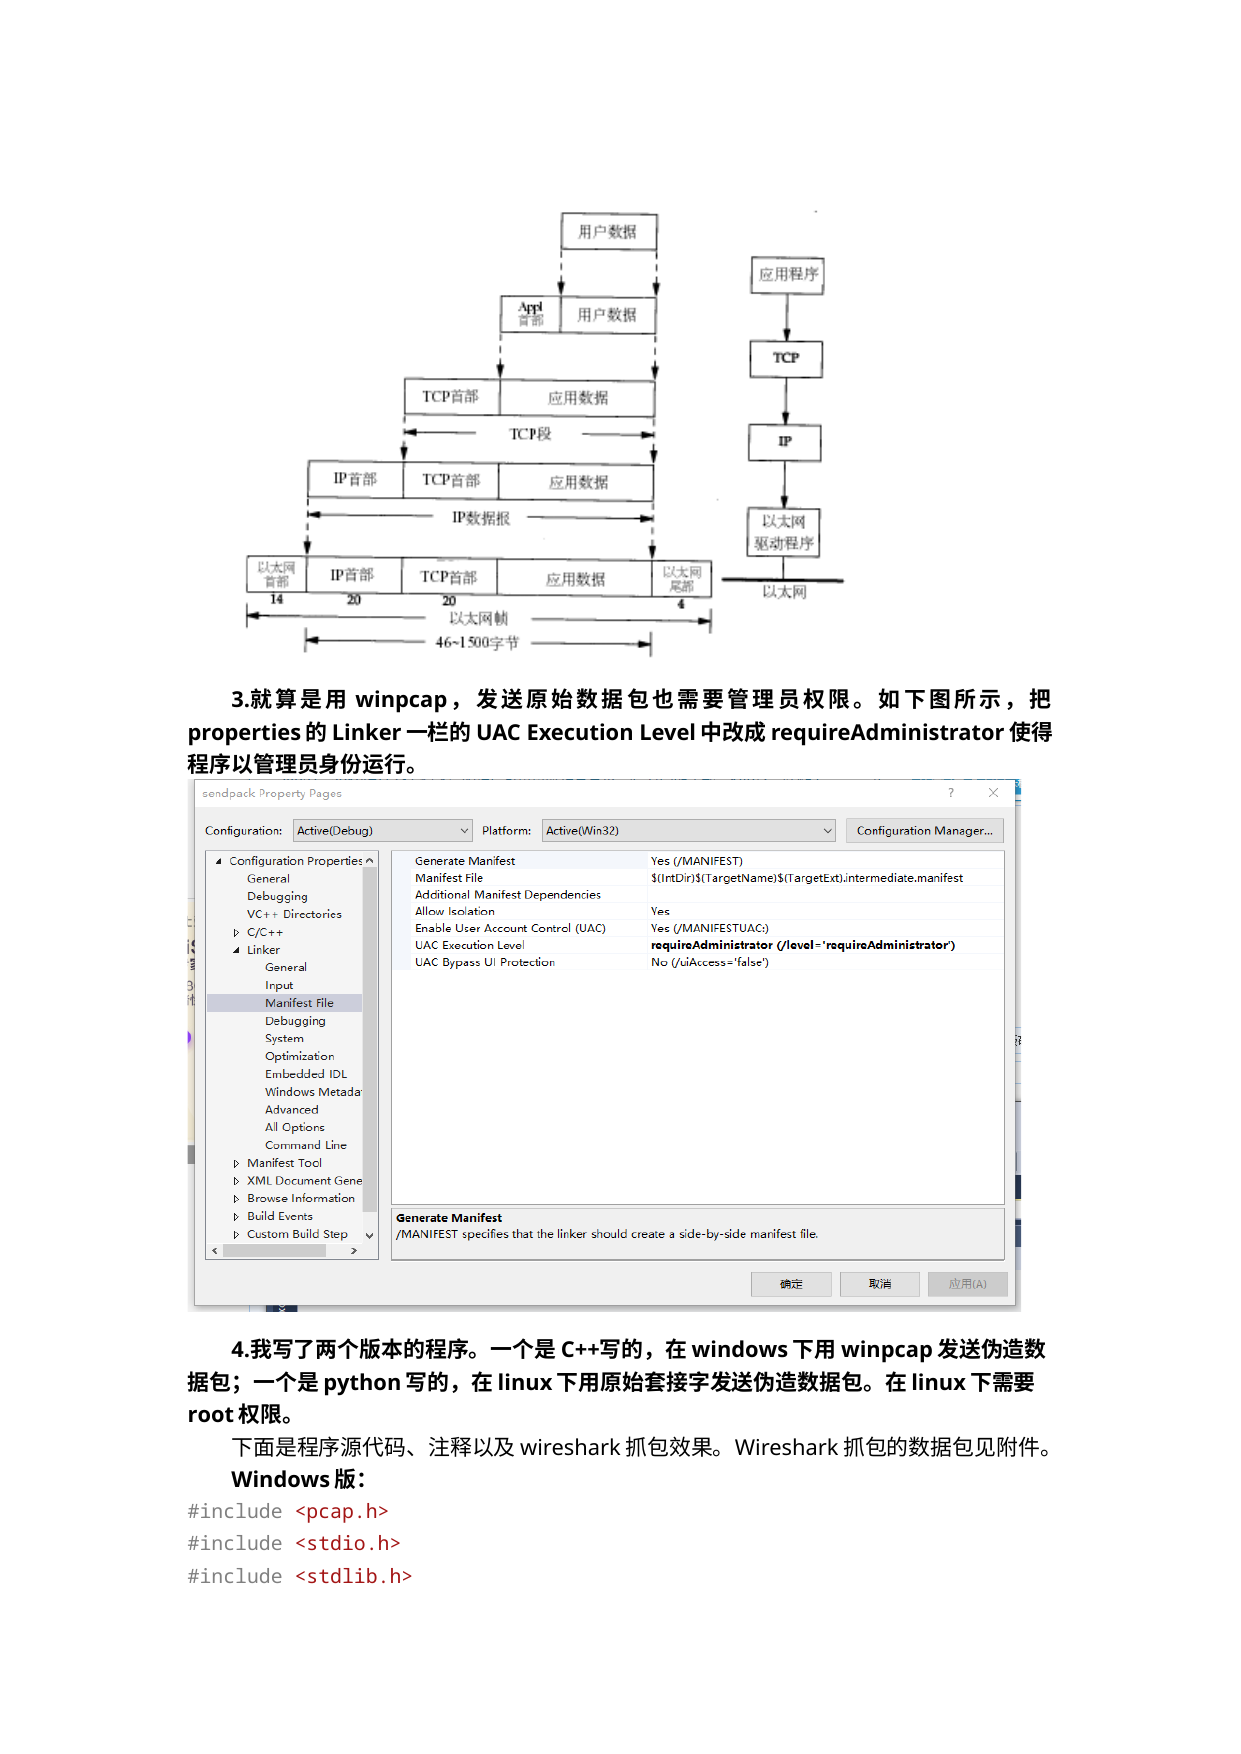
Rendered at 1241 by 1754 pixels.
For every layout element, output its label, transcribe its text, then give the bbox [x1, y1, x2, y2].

list 就算是用winpcap，发送原始数据包也需要管理员权限。如下图所示，把properties的Linker一栏的UAC Execution Level中改成requireAdministrator使得程序以管理员身份运行。 [187, 682, 1053, 779]
text #include <stdlib.h> [187, 1559, 1053, 1592]
picture [187, 162, 997, 673]
text Windows版： [187, 1462, 1053, 1494]
text #include <pcap.h> [187, 1494, 1053, 1527]
picture [187, 779, 1022, 1312]
text #include <stdio.h> [187, 1527, 1053, 1559]
text 4.我写了两个版本的程序。一个是C++写的，在windows下用winpcap发送伪造数据包；一个是python写的，在linux下用原始套接字发送伪造数据包。在linux下需要root权限。 [187, 1332, 1053, 1429]
list 下面是程序源代码、注释以及wireshark抓包效果。Wireshark抓包的数据包见附件。 [187, 1429, 1053, 1462]
